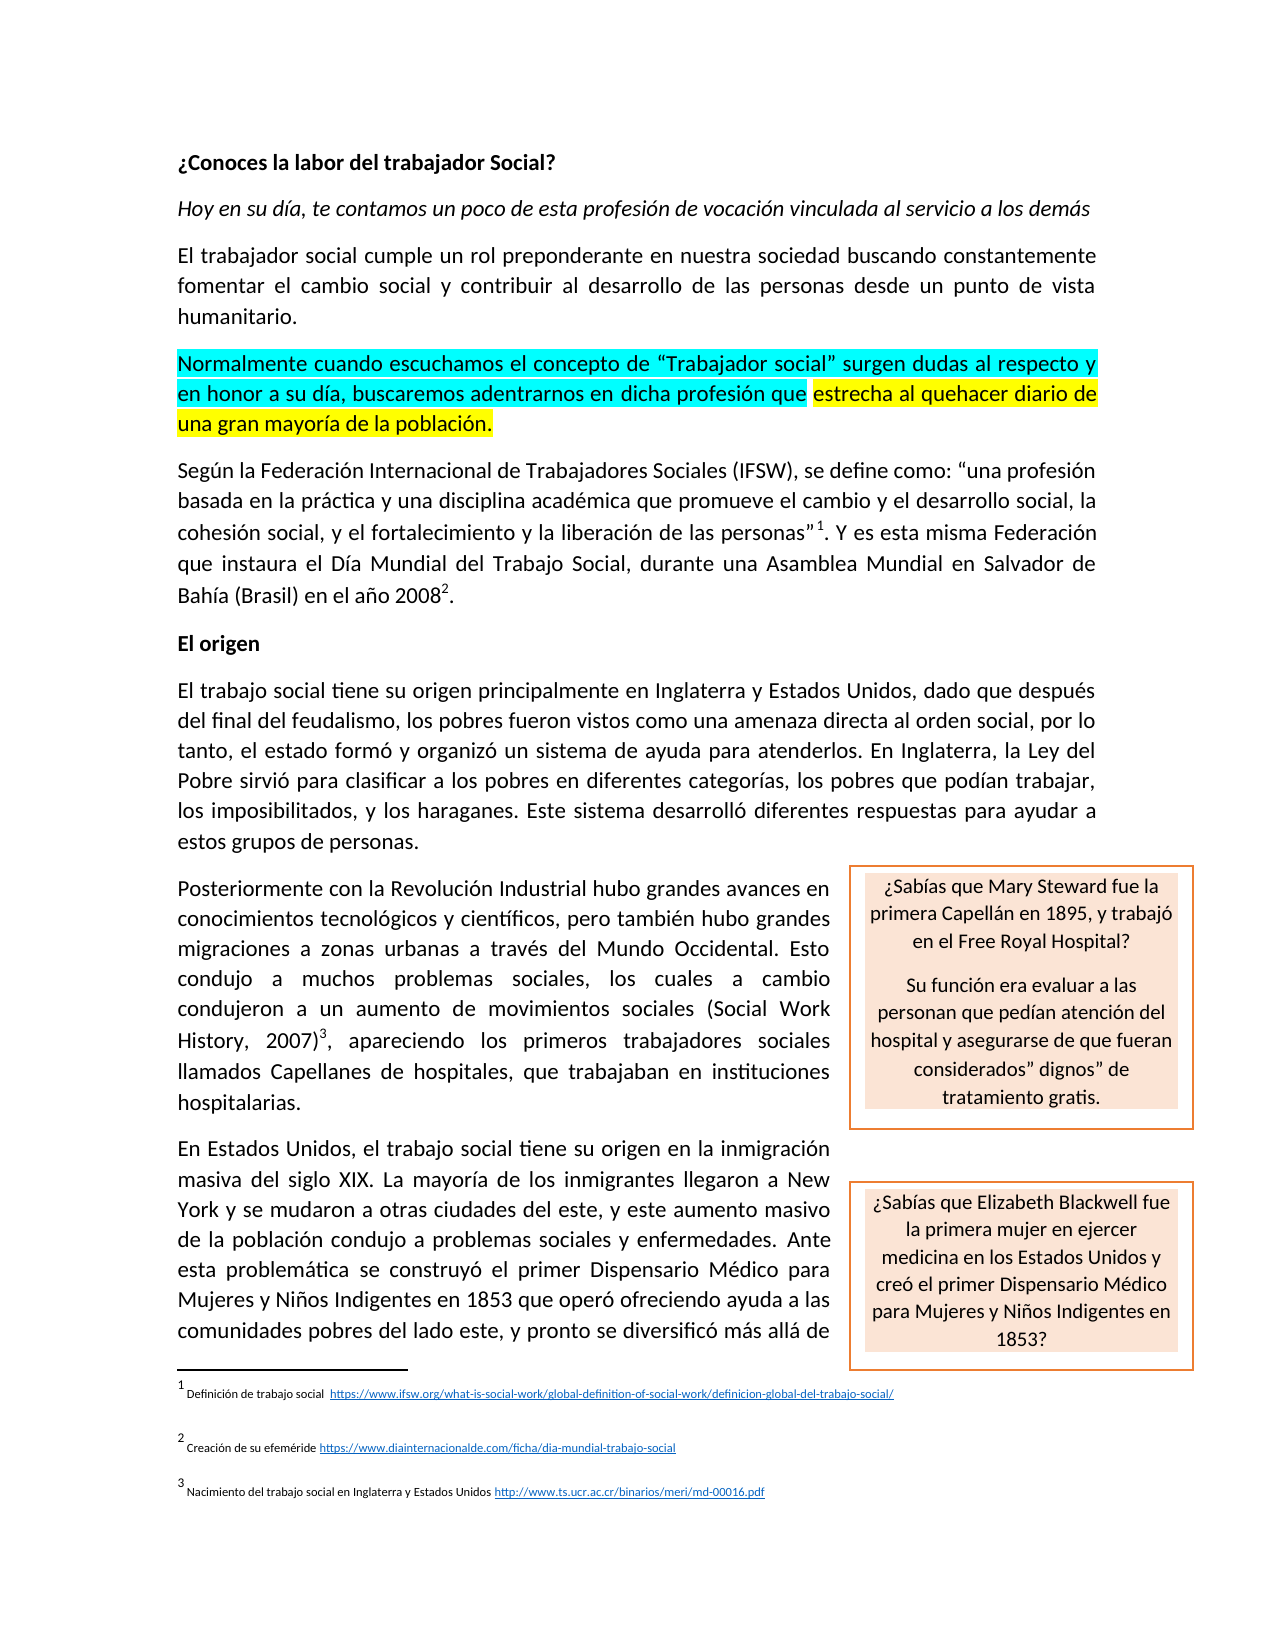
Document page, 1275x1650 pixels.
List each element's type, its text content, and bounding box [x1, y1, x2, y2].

text Posteriormente con la Revolución Industrial hubo grandes avances en conocimientos tecnológicos y científicos, pero también hubo grandes migraciones a zonas urbanas a través del Mundo Occidental. Esto condujo a muchos problemas sociales, los cuales a cambio condujeron a un aumento de movimientos sociales (Social Work History, 2007), apareciendo los primeros trabajadores sociales llamados Capellanes de hospitales, que trabajaban en instituciones hospitalarias. [177, 874, 849, 1116]
text El trabajador social cumple un rol preponderante en nuestra sociedad buscando constantemente fomentar el cambio social y contribuir al desarrollo de las personas desde un punto de vista humanitario. [177, 241, 1098, 330]
text Según la Federación Internacional de Trabajadores Sociales (IFSW), se define como: “una profesión basada en la práctica y una disciplina académica que promueve el cambio y el desarrollo social, la cohesión social, y el fortalecimiento y la liberación de las personas”. Y es esta misma Federación que instaura el Día Mundial del Trabajo Social, durante una Asamblea Mundial en Salvador de Bahía (Brasil) en el año 2008. [177, 456, 1098, 610]
text El trabajo social tiene su origen principalmente en Inglaterra y Estados Unidos, dado que después del final del feudalismo, los pobres fueron vistos como una amenaza directa al orden social, por lo tanto, el estado formó y organizó un sistema de ayuda para atenderlos. En Inglaterra, la Ley del Pobre sirvió para clasificar a los pobres en diferentes categorías, los pobres que podían trabajar, los imposibilitados, y los haraganes. Este sistema desarrolló diferentes respuestas para ayudar a estos grupos de personas. [177, 676, 1098, 855]
text ¿Conoces la labor del trabajador Social? [177, 148, 1098, 176]
subtitle Hoy en su día, te contamos un poco de esta profesión de vocación vinculada al servicio a los demás [177, 194, 1098, 222]
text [177, 1134, 1098, 1344]
text Normalmente cuando escuchamos el concepto de “Trabajador social” surgen dudas al respecto y en honor a su día, buscaremos adentrarnos en dicha profesión que estrecha al quehacer diario de una gran mayoría de la población. [177, 377, 1098, 437]
subtitle El origen [177, 629, 1098, 657]
